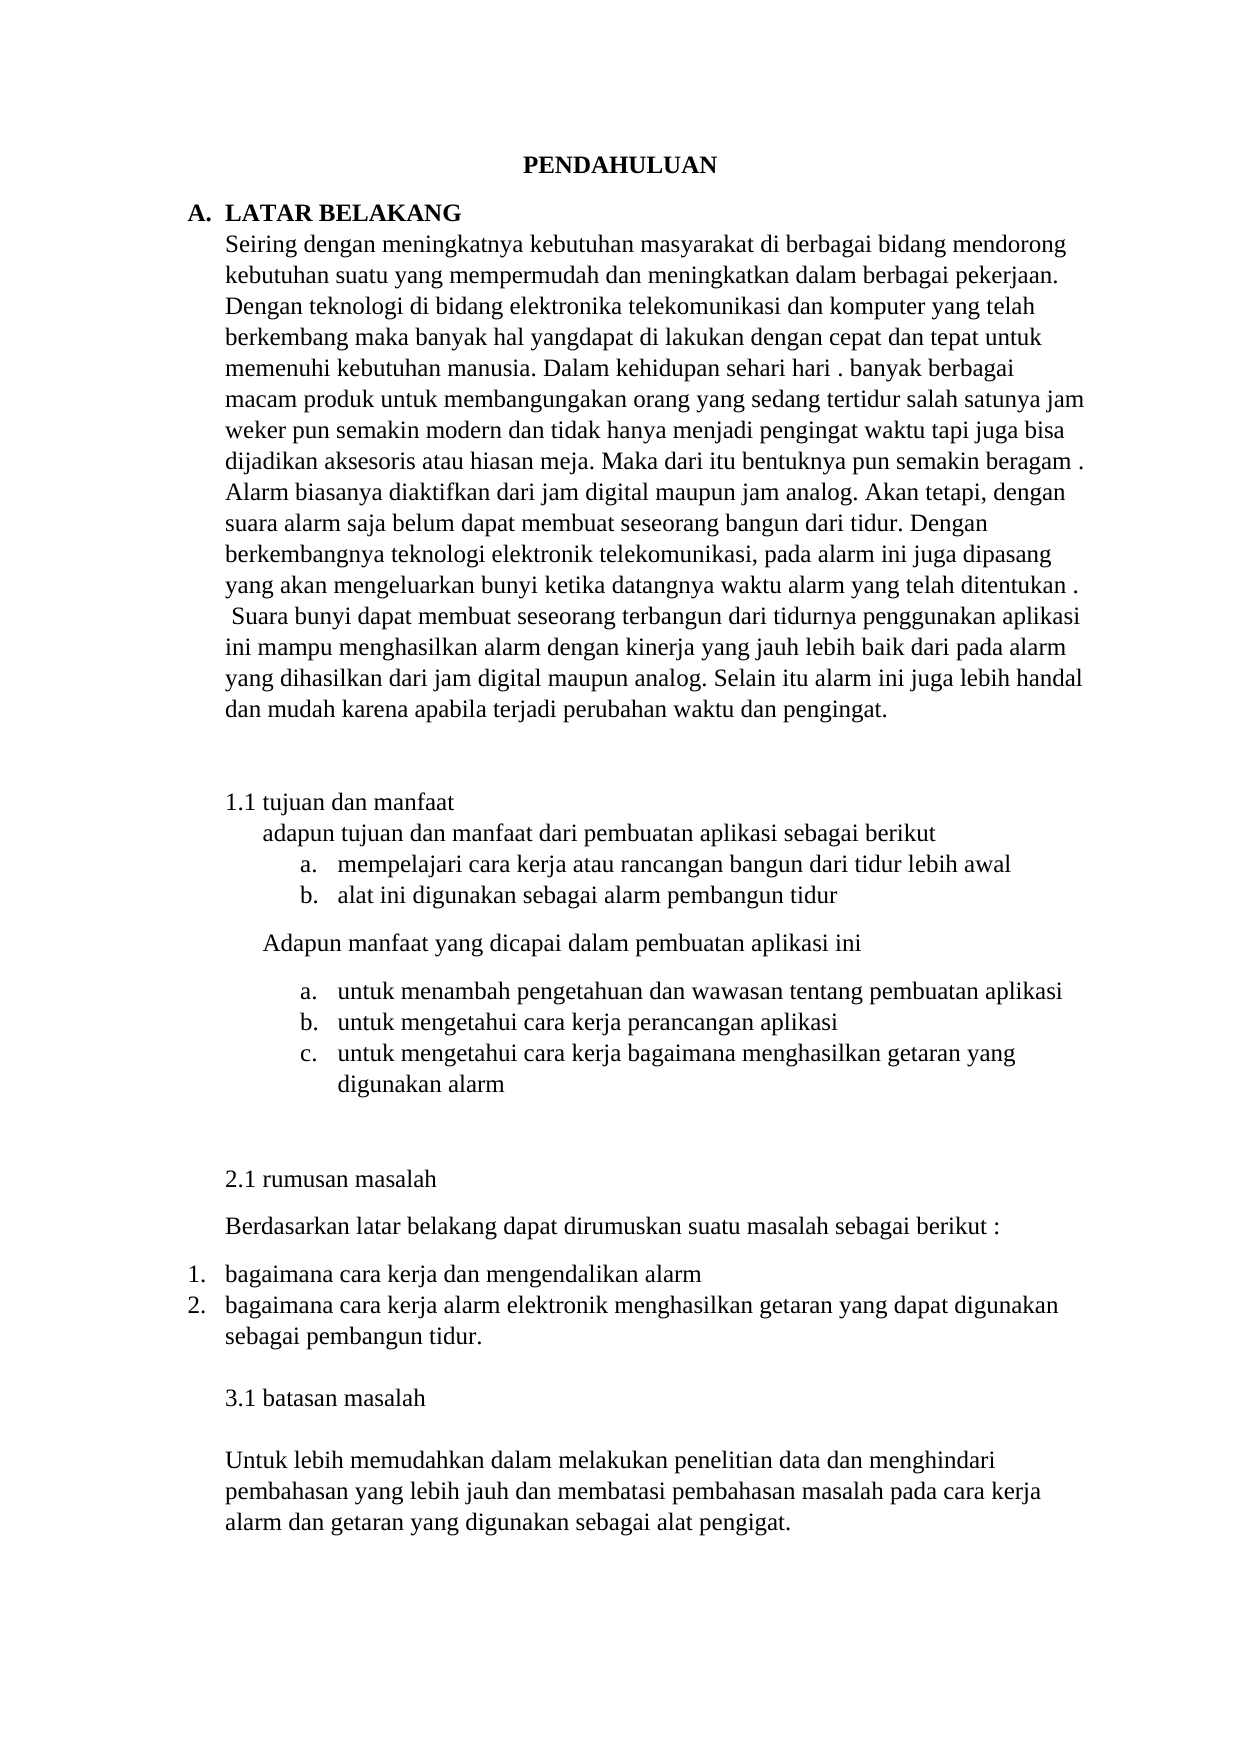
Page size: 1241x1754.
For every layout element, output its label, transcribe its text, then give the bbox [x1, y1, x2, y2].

text PENDAHULUAN [150, 150, 1090, 179]
list untuk menambah pengetahuan dan wawasan tentang pembuatan aplikasi [300, 976, 1090, 1005]
list Seiring dengan meningkatnya kebutuhan masyarakat di berbagai bidang mendorong kebutuhan suatu yang mempermudah dan meningkatkan dalam berbagai pekerjaan. Dengan teknologi di bidang elektronika telekomunikasi dan komputer yang telah berkembang maka banyak hal yangdapat di lakukan dengan cepat dan tepat untuk memenuhi kebutuhan manusia. Dalam kehidupan sehari hari . banyak berbagai macam produk untuk membangungakan orang yang sedang tertidur salah satunya jam weker pun semakin modern dan tidak hanya menjadi pengingat waktu tapi juga bisa dijadikan aksesoris atau hiasan meja. Maka dari itu bentuknya pun semakin beragam . [225, 229, 1090, 475]
list 3.1 batasan masalah [225, 1383, 1090, 1412]
text 2.1 rumusan masalah [150, 1164, 1090, 1192]
text Adapun manfaat yang dicapai dalam pembuatan aplikasi ini [150, 928, 1090, 957]
list bagaimana cara kerja dan mengendalikan alarm [187, 1259, 1090, 1288]
list untuk mengetahui cara kerja perancangan aplikasi [300, 1007, 1090, 1036]
text Berdasarkan latar belakang dapat dirumuskan suatu masalah sebagai berikut : [150, 1211, 1090, 1240]
list untuk mengetahui cara kerja bagaimana menghasilkan getaran yang digunakan alarm [300, 1038, 1090, 1098]
list Alarm biasanya diaktifkan dari jam digital maupun jam analog. Akan tetapi, dengan suara alarm saja belum dapat membuat seseorang bangun dari tidur. Dengan berkembangnya teknologi elektronik telekomunikasi, pada alarm ini juga dipasang yang akan mengeluarkan bunyi ketika datangnya waktu alarm yang telah ditentukan . [225, 477, 1090, 599]
list Suara bunyi dapat membuat seseorang terbangun dari tidurnya penggunakan aplikasi ini mampu menghasilkan alarm dengan kinerja yang jauh lebih baik dari pada alarm yang dihasilkan dari jam digital maupun analog. Selain itu alarm ini juga lebih handal dan mudah karena apabila terjadi perubahan waktu dan pengingat. [225, 601, 1090, 723]
list bagaimana cara kerja alarm elektronik menghasilkan getaran yang dapat digunakan sebagai pembangun tidur. [187, 1290, 1090, 1350]
list tujuan dan manfaat [225, 787, 1090, 816]
list LATAR BELAKANG [187, 198, 1090, 226]
list alat ini digunakan sebagai alarm pembangun tidur [300, 881, 1090, 909]
list Untuk lebih memudahkan dalam melakukan penelitian data dan menghindari pembahasan yang lebih jauh dan membatasi pembahasan masalah pada cara kerja alarm dan getaran yang digunakan sebagai alat pengigat. [225, 1445, 1090, 1536]
list adapun tujuan dan manfaat dari pembuatan aplikasi sebagai berikut [262, 818, 1090, 847]
list mempelajari cara kerja atau rancangan bangun dari tidur lebih awal [300, 849, 1090, 878]
